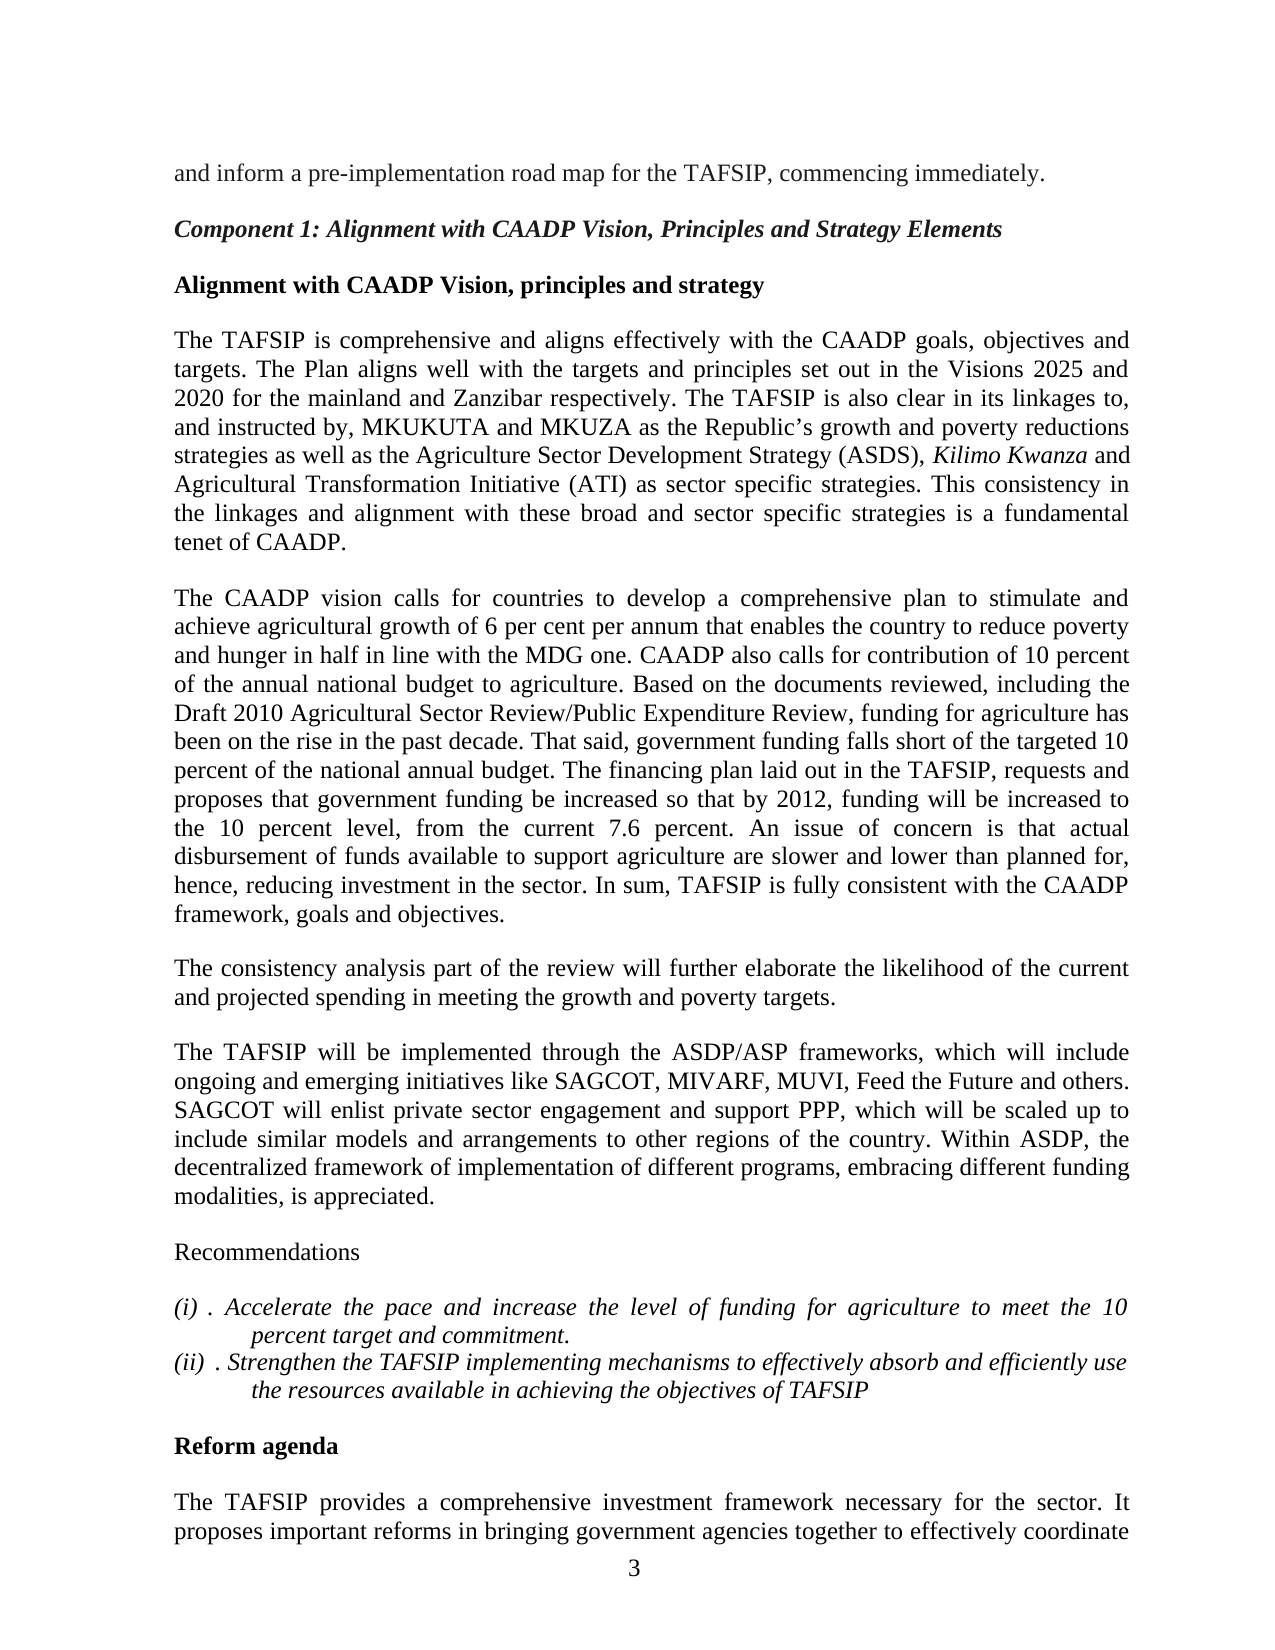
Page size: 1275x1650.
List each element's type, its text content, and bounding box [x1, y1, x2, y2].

text Recommendations [174, 1237, 1131, 1266]
text The CAADP vision calls for countries to develop a comprehensive plan to stimulate and achieve agricultural growth of 6 per cent per annum that enables the country to reduce poverty and hunger in half in line with the MDG one. CAADP also calls for contribution of 10 percent of the annual national budget to agriculture. Based on the documents reviewed, including the Draft 2010 Agricultural Sector Review/Public Expenditure Review, funding for agriculture has been on the rise in the past decade. That said, government funding falls short of the targeted 10 percent of the national annual budget. The financing plan laid out in the TAFSIP, requests and proposes that government funding be increased so that by 2012, funding will be increased to the 10 percent level, from the current 7.6 percent. An issue of concern is that actual disbursement of funds available to support agriculture are slower and lower than planned for, hence, reducing investment in the sector. In sum, TAFSIP is fully consistent with the CAADP framework, goals and objectives. [174, 583, 1131, 928]
subtitle Alignment with CAADP Vision, principles and strategy [174, 270, 1131, 298]
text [174, 158, 1131, 187]
list . Strengthen the TAFSIP implementing mechanisms to effectively absorb and efficiently use the resources available in achieving the objectives of TAFSIP [174, 1349, 1131, 1404]
text The TAFSIP is comprehensive and aligns effectively with the CAADP goals, objectives and targets. The Plan aligns well with the targets and principles set out in the Visions 2025 and 2020 for the mainland and Zanzibar respectively. The TAFSIP is also clear in its linkages to, and instructed by, MKUKUTA and MKUZA as the Republic’s growth and poverty reductions strategies as well as the Agriculture Sector Development Strategy (ASDS), Kilimo Kwanza and Agricultural Transformation Initiative (ATI) as sector specific strategies. This consistency in the linkages and alignment with these broad and sector specific strategies is a fundamental tenet of CAADP. [174, 326, 1131, 556]
text The consistency analysis part of the review will further elaborate the likelihood of the current and projected spending in meeting the growth and poverty targets. [174, 955, 1131, 1010]
text The TAFSIP will be implemented through the ASDP/ASP frameworks, which will include ongoing and emerging initiatives like SAGCOT, MIVARF, MUVI, Feed the Future and others. SAGCOT will enlist private sector engagement and support PPP, which will be scaled up to include similar models and arrangements to other regions of the country. Within ASDP, the decentralized framework of implementation of different programs, embracing different funding modalities, is appreciated. [174, 1037, 1131, 1210]
list . Accelerate the pace and increase the level of funding for agriculture to meet the 10 percent target and commitment. [174, 1293, 1131, 1349]
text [174, 1487, 1131, 1545]
subtitle Reform agenda [174, 1431, 1131, 1460]
text Component 1: Alignment with CAADP Vision, Principles and Strategy Elements [174, 214, 1131, 243]
